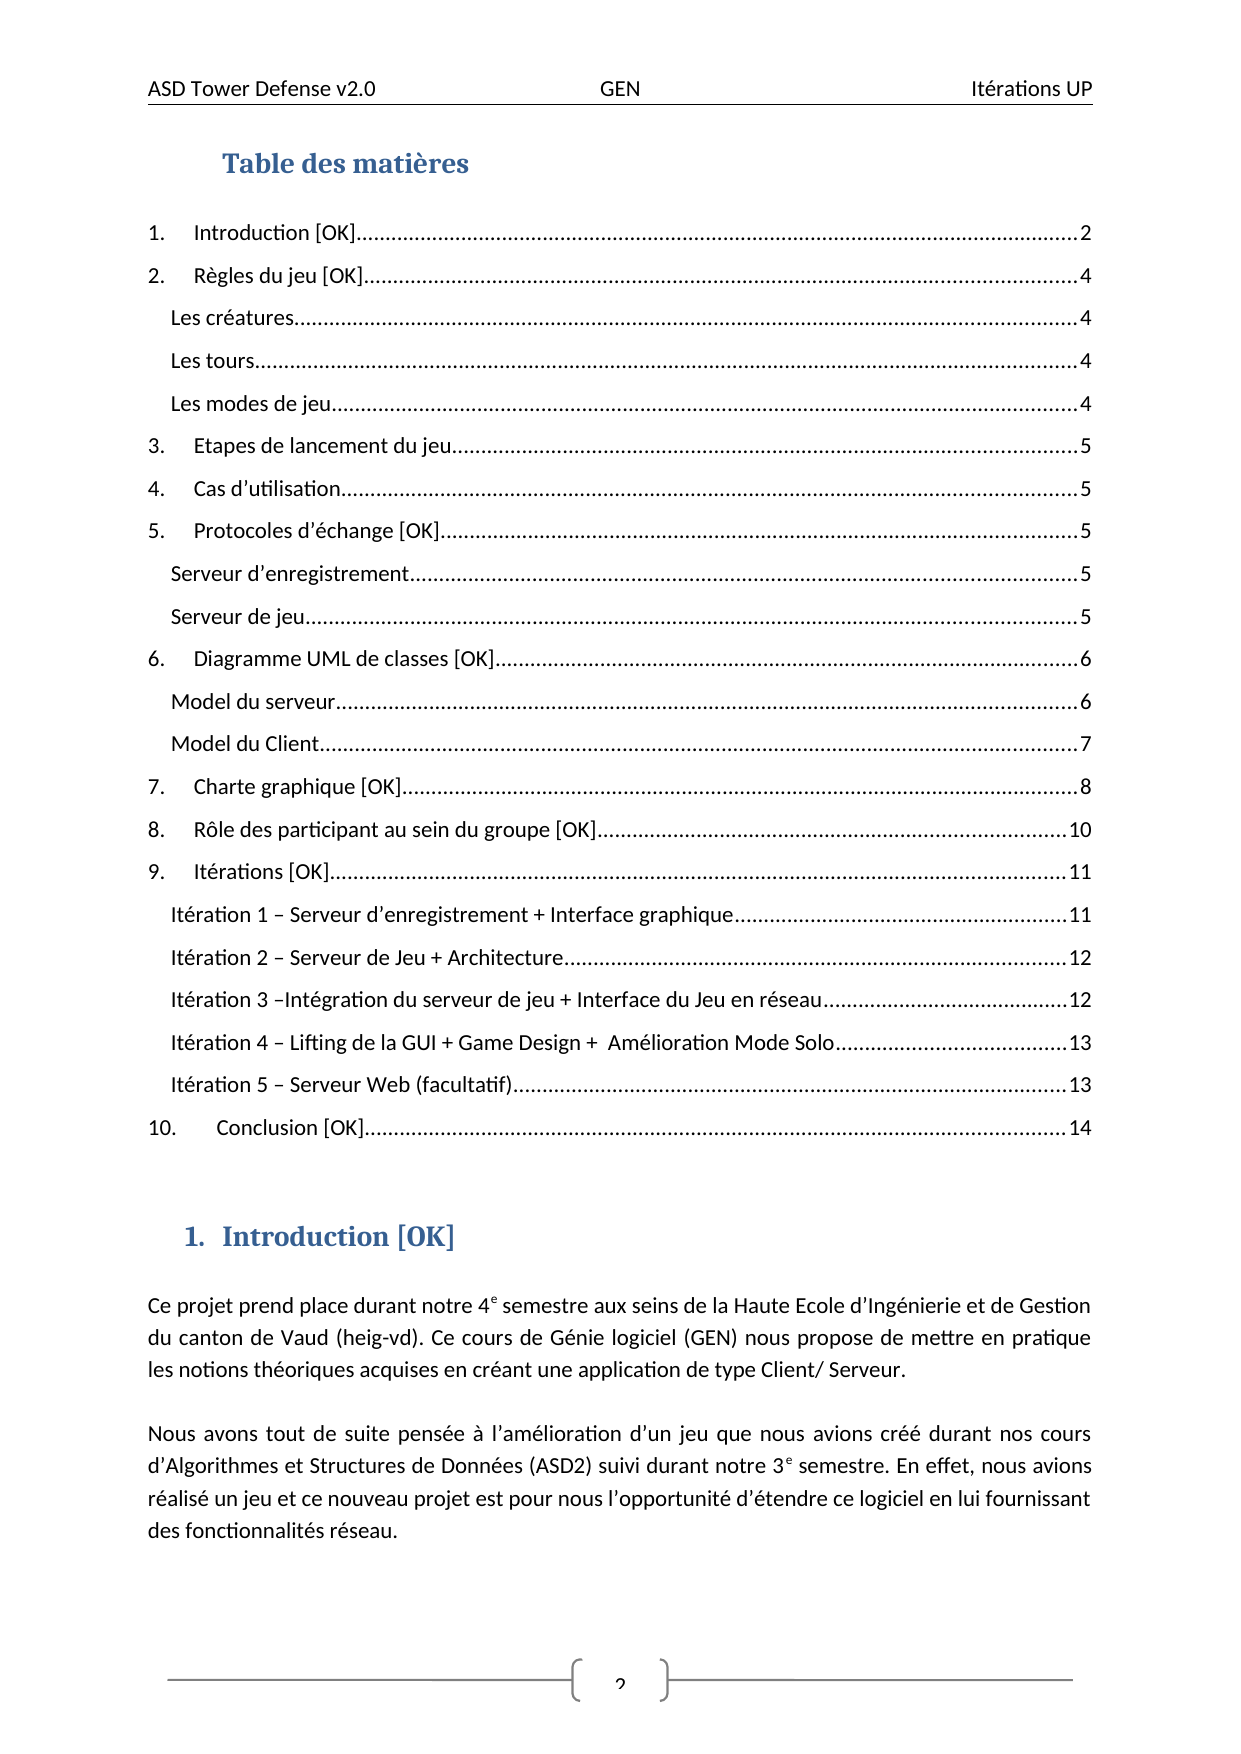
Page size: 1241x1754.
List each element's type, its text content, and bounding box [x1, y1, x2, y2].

subtitle Introduction [OK] [185, 1220, 1093, 1253]
